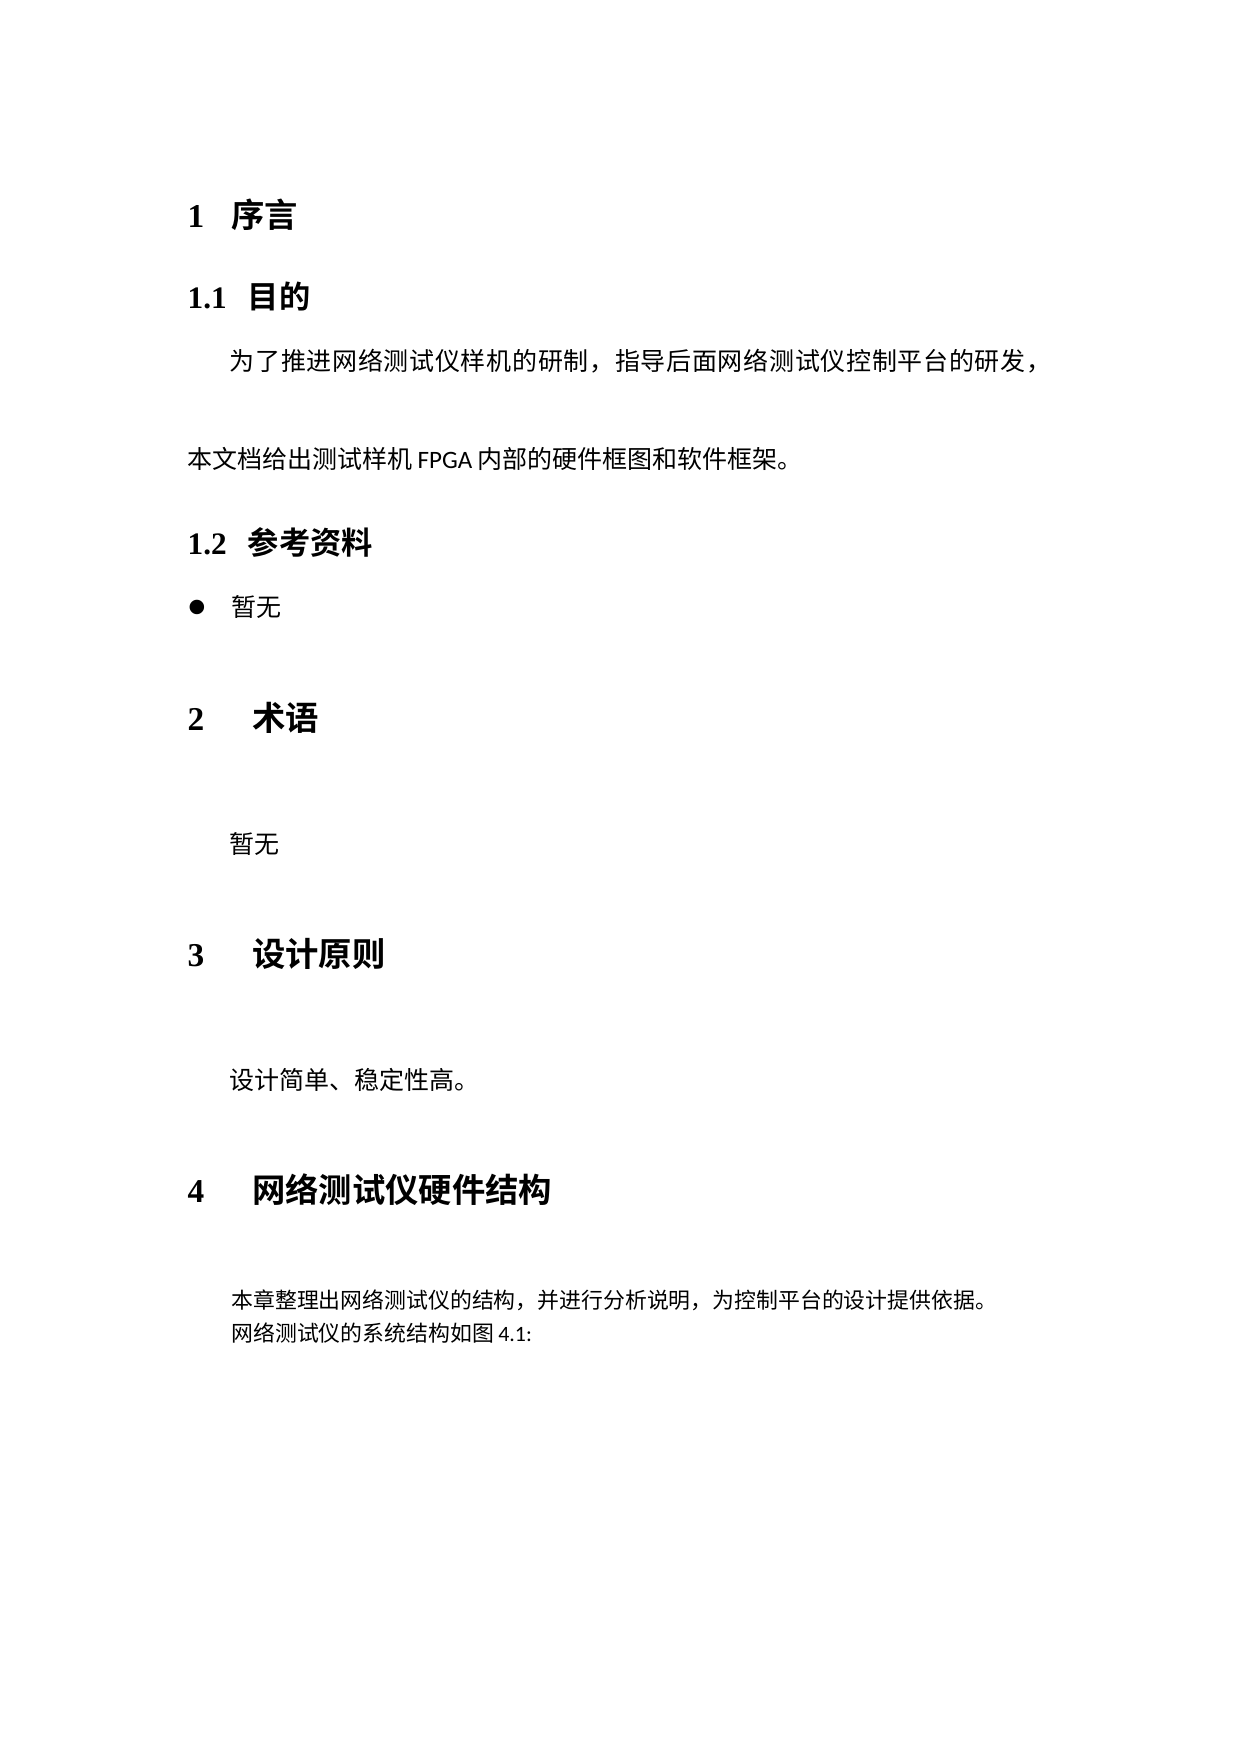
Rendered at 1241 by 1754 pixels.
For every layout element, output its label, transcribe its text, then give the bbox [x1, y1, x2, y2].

subtitle 术语 [187, 683, 1053, 748]
text 网络测试仪的系统结构如图4.1: [187, 1316, 1053, 1348]
text 本章整理出网络测试仪的结构，并进行分析说明，为控制平台的设计提供依据。 [187, 1283, 1053, 1316]
list 暂无 [187, 573, 1053, 638]
subtitle 设计原则 [187, 921, 1053, 986]
list 目的 [187, 262, 1053, 327]
list 暂无 [187, 810, 1053, 875]
list 为了推进网络测试仪样机的研制，指导后面网络测试仪控制平台的研发，本文档给出测试样机FPGA内部的硬件框图和软件框架。 [187, 327, 1053, 490]
list 参考资料 [187, 508, 1053, 573]
subtitle 序言 [187, 189, 1053, 237]
list 设计简单、稳定性高。 [187, 1046, 1053, 1111]
subtitle 网络测试仪硬件结构 [187, 1156, 1053, 1221]
